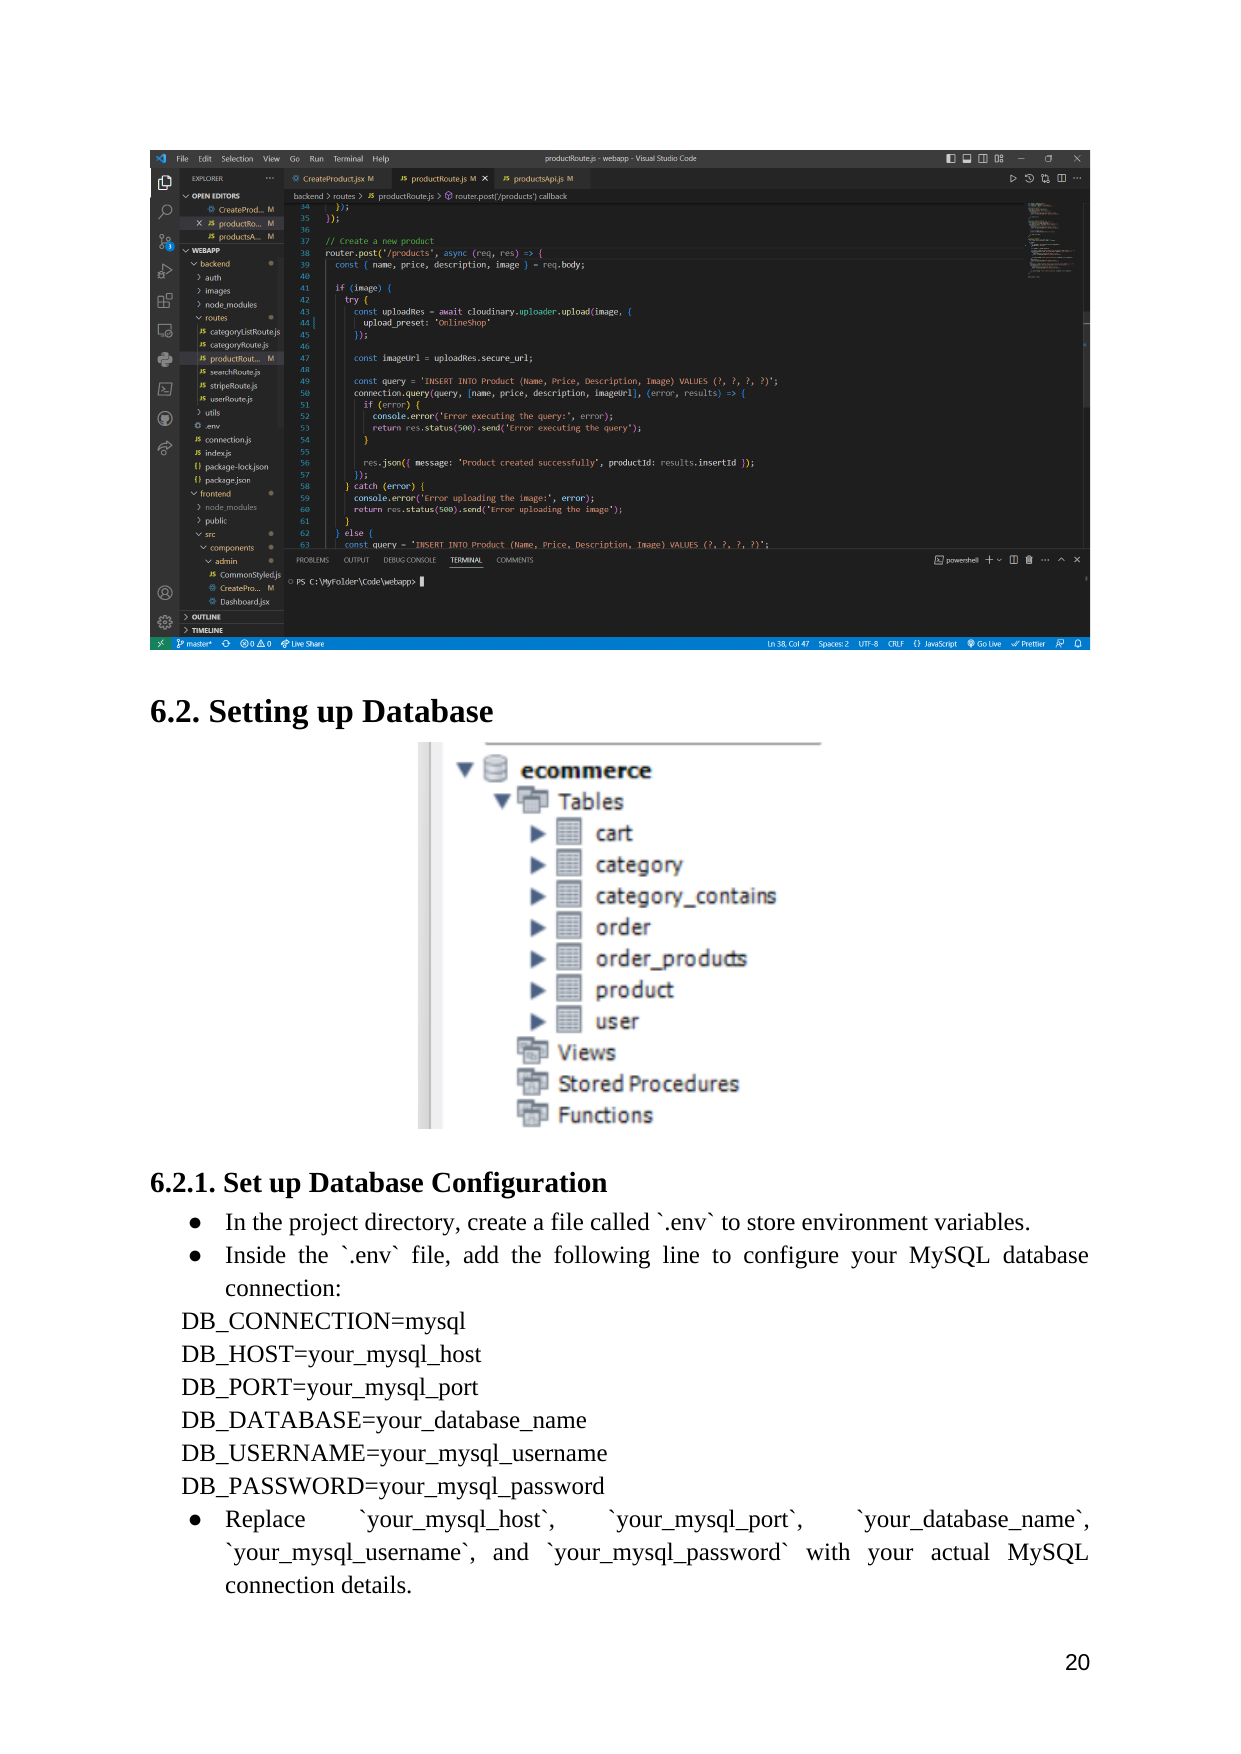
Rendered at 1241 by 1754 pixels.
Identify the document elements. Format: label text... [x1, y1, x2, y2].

text DB_CONNECTION=mysql [150, 1306, 1090, 1335]
list Inside the `.env` file, add the following line to configure your MySQL database connection: [187, 1240, 1090, 1302]
text DB_HOST=your_mysql_host [150, 1339, 1090, 1368]
picture [150, 150, 1091, 650]
text DB_PORT=your_mysql_port [150, 1372, 1090, 1401]
text DB_USERNAME=your_mysql_username [150, 1438, 1090, 1467]
subtitle 6.2.1. Set up Database Configuration [150, 1165, 1090, 1199]
subtitle 6.2. Setting up Database [150, 691, 1090, 730]
list Replace `your_mysql_host`, `your_mysql_port`, `your_database_name`, `your_mysql_username`, and `your_mysql_password` with your actual MySQL connection details. [187, 1504, 1090, 1599]
list In the project directory, create a file called `.env` to store environment variables. [187, 1207, 1090, 1236]
text DB_DATABASE=your_database_name [150, 1405, 1090, 1434]
text DB_PASSWORD=your_mysql_password [150, 1471, 1090, 1500]
picture [417, 742, 823, 1129]
